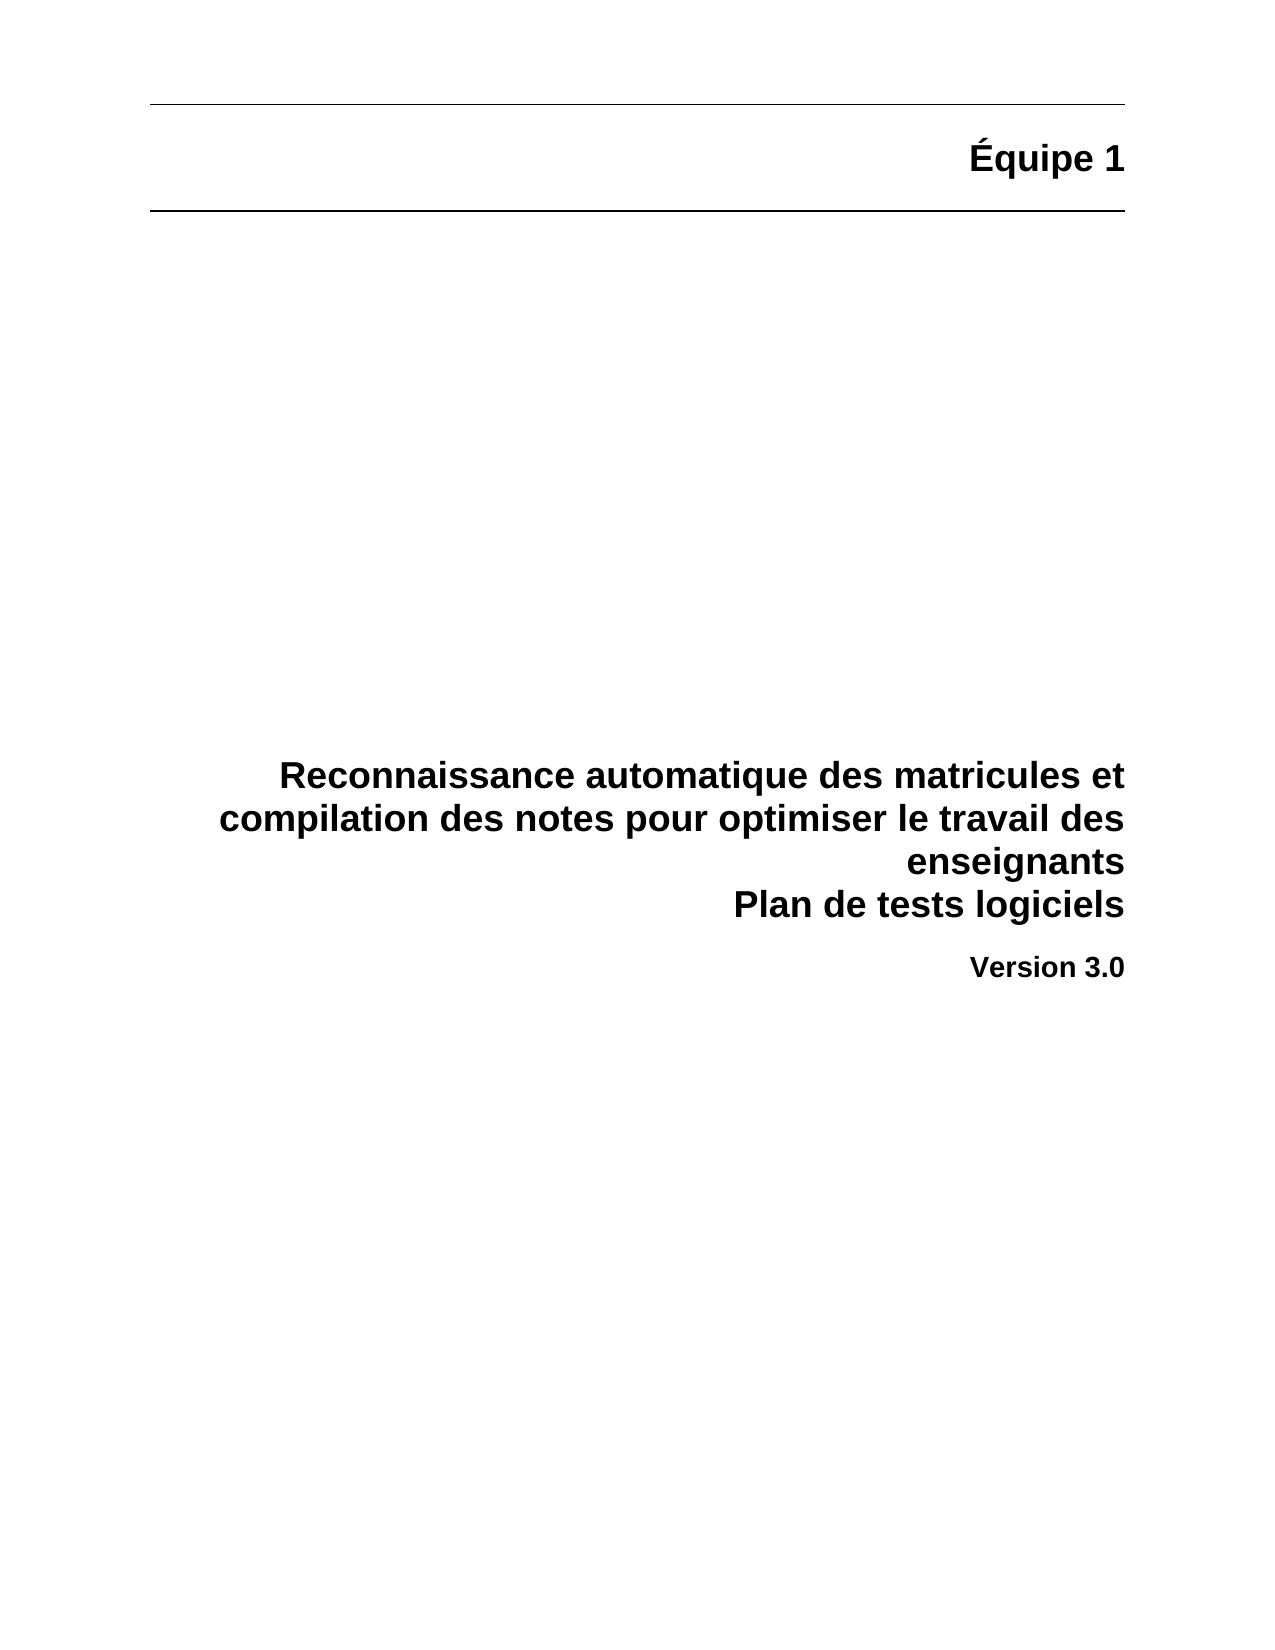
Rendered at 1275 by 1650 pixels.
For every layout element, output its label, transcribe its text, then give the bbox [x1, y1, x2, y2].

title Version 3.0 [150, 950, 1125, 983]
title Plan de tests logiciels [150, 883, 1125, 926]
title Reconnaissance automatique des matricules et compilation des notes pour optimiser le travail des enseignants [150, 753, 1125, 883]
